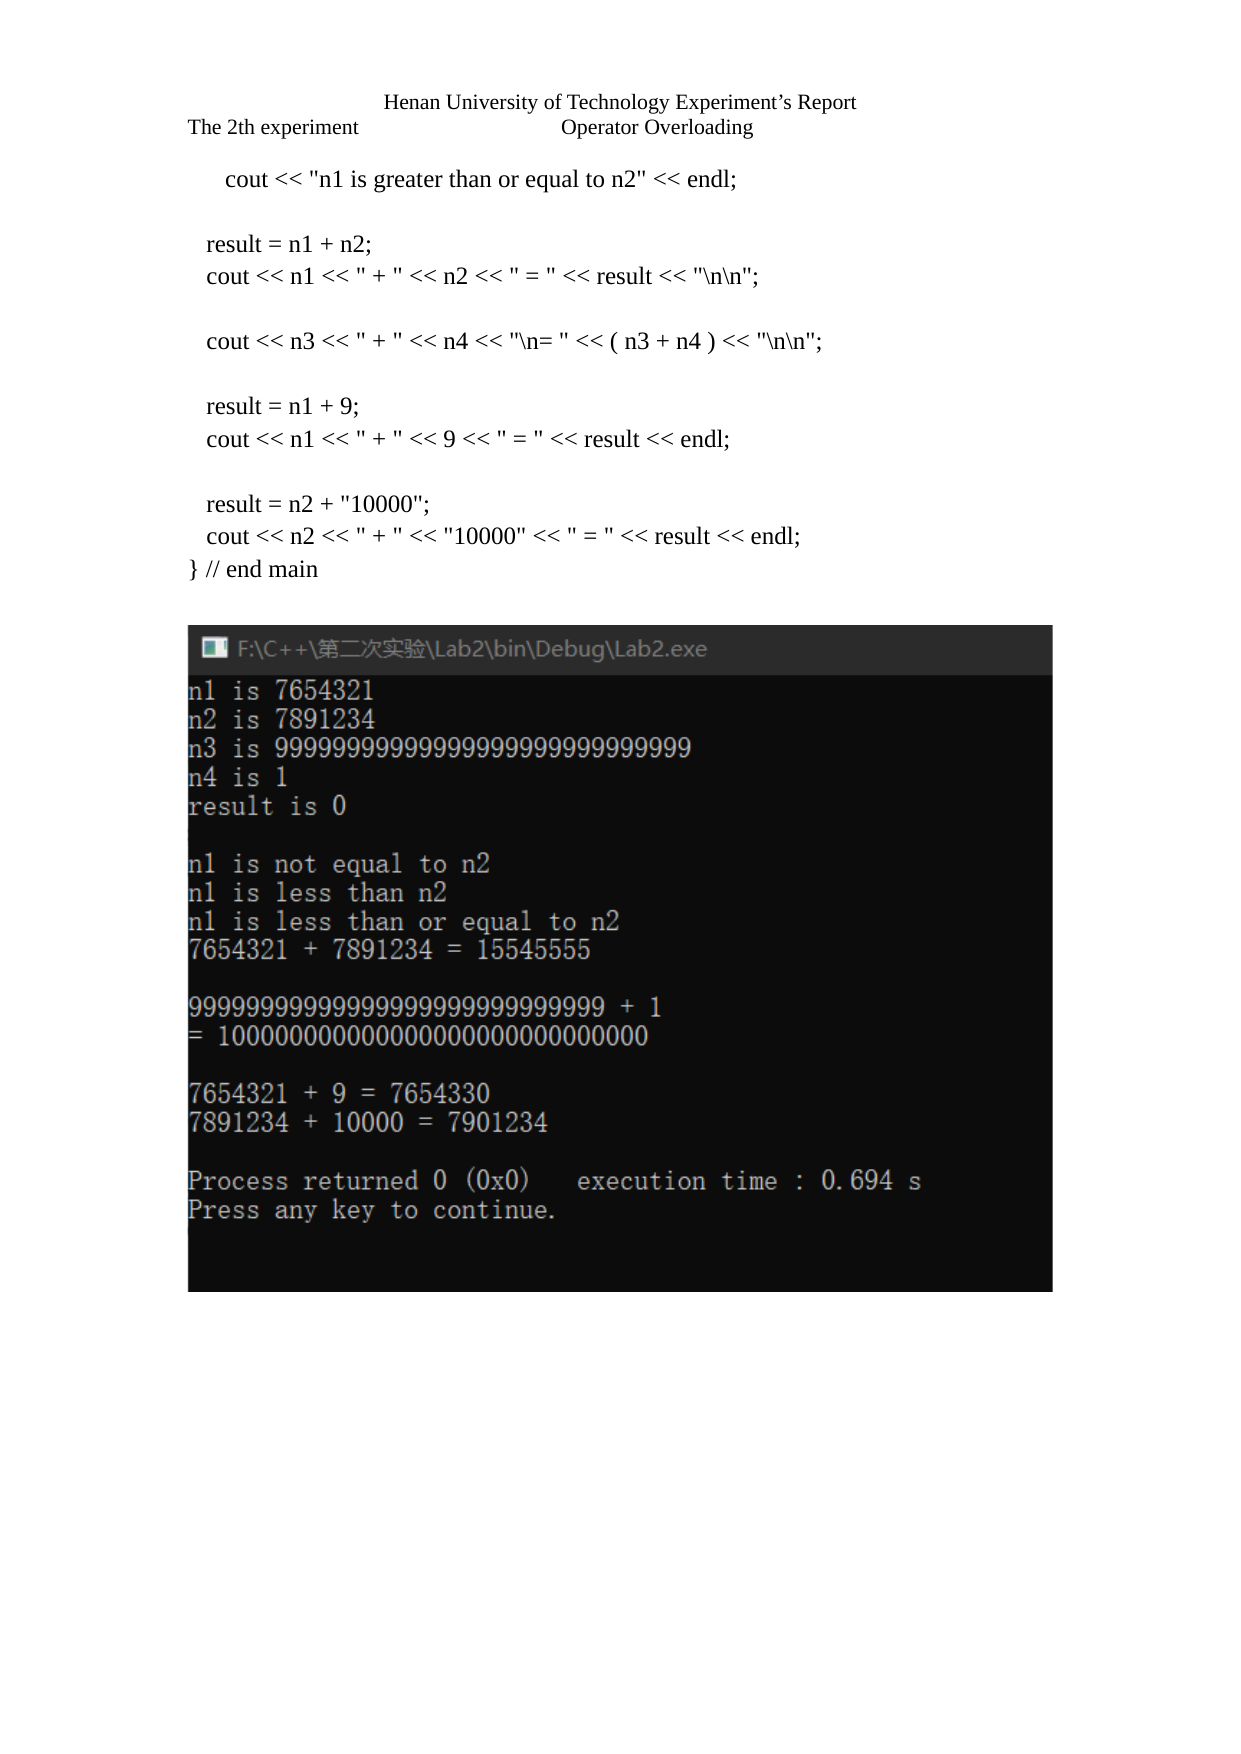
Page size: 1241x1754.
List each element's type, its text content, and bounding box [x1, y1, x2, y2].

text result = n2 + "10000"; [187, 487, 1053, 519]
text cout << n1 << " + " << n2 << " = " << result << "\n\n"; [187, 259, 1053, 292]
text result = n1 + 9; [187, 389, 1053, 422]
text cout << n1 << " + " << 9 << " = " << result << endl; [187, 422, 1053, 454]
text cout << n3 << " + " << n4 << "\n= " << ( n3 + n4 ) << "\n\n"; [187, 324, 1053, 357]
text cout << n2 << " + " << "10000" << " = " << result << endl; [187, 519, 1053, 552]
text cout << "n1 is greater than or equal to n2" << endl; [187, 162, 1053, 194]
text } // end main [187, 552, 1053, 584]
text result = n1 + n2; [187, 227, 1053, 259]
picture [187, 625, 1053, 1292]
